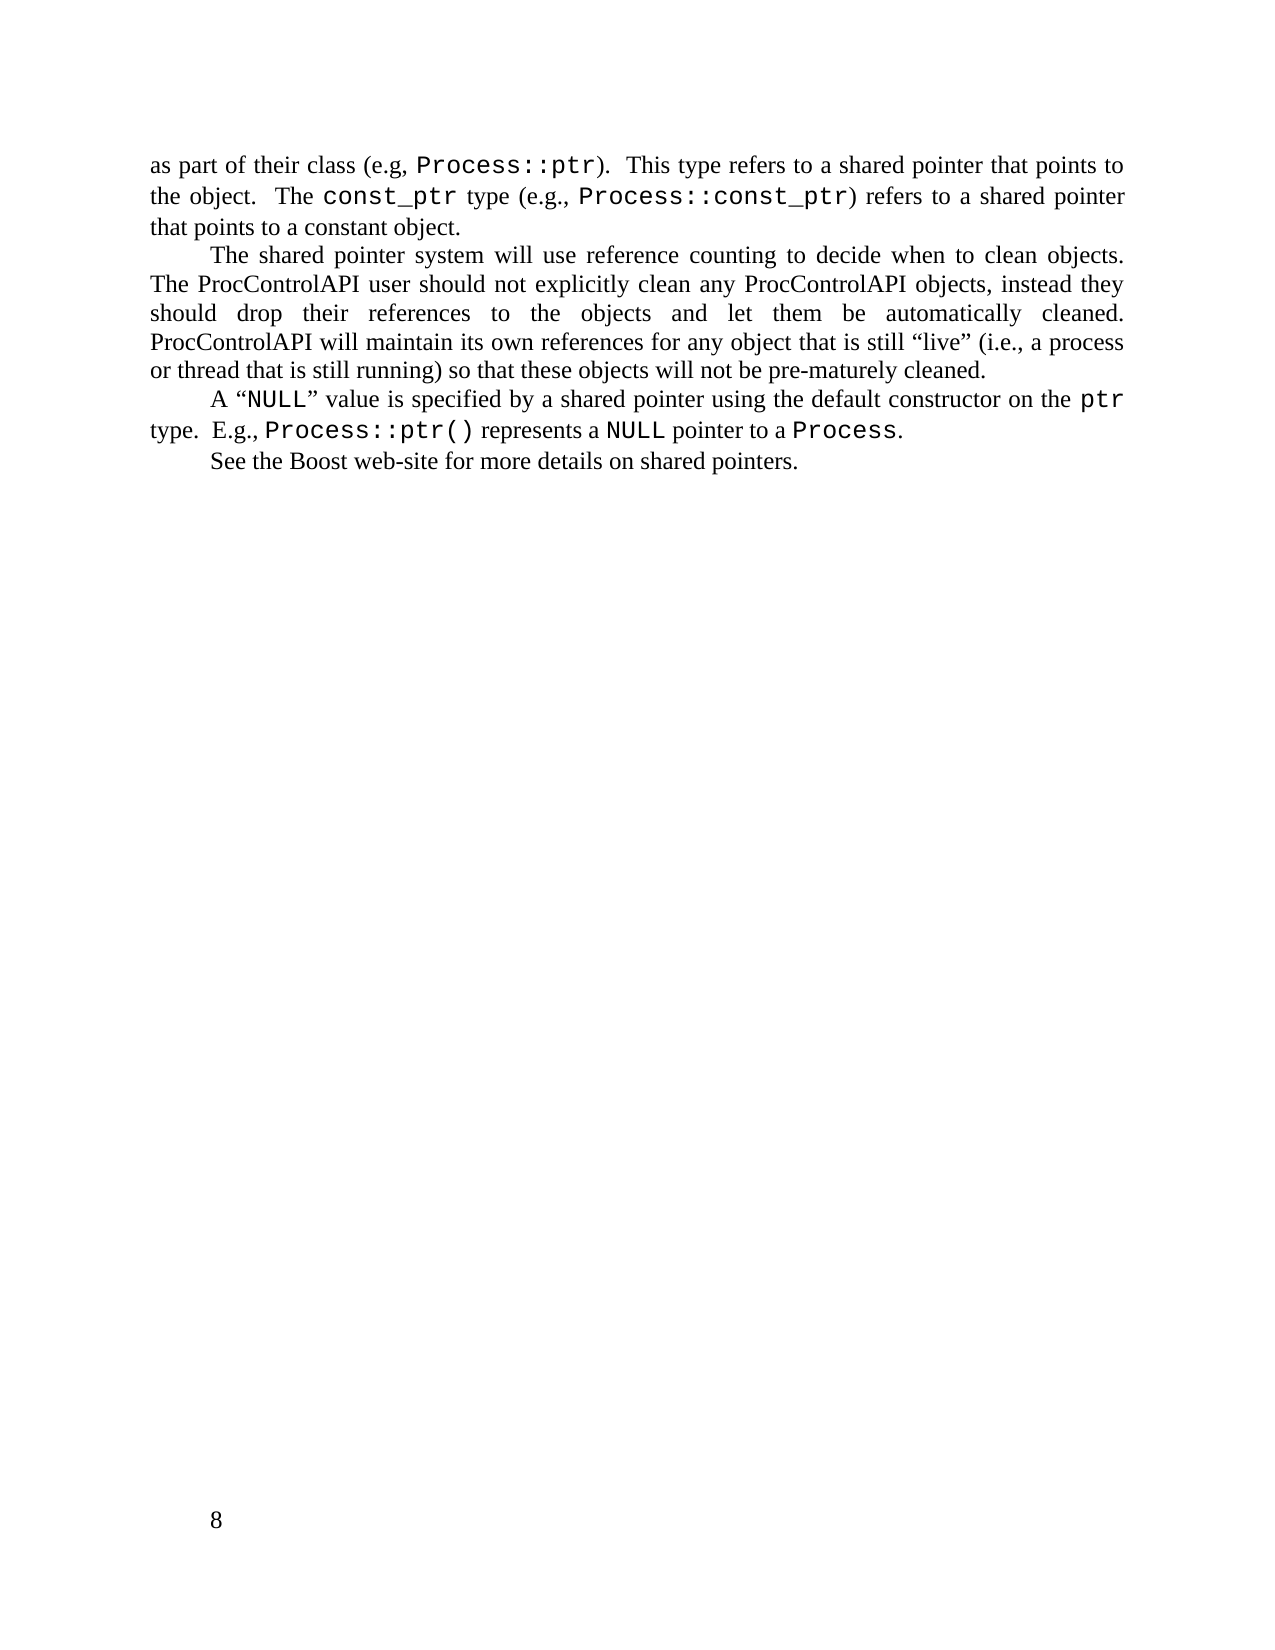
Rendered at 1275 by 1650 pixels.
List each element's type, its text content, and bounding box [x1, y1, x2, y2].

text See the Boost web-site for more details on shared pointers. [150, 446, 1125, 474]
text A “NULL” value is specified by a shared pointer using the default constructor on the ptr type. E.g., Process::ptr() represents a NULL pointer to a Process. [150, 384, 1125, 446]
text The shared pointer system will use reference counting to decide when to clean objects. The ProcControlAPI user should not explicitly clean any ProcControlAPI objects, instead they should drop their references to the objects and let them be automatically cleaned. ProcControlAPI will maintain its own references for any object that is still “live” (i.e., a process or thread that is still running) so that these objects will not be pre-maturely cleaned. [150, 240, 1125, 384]
